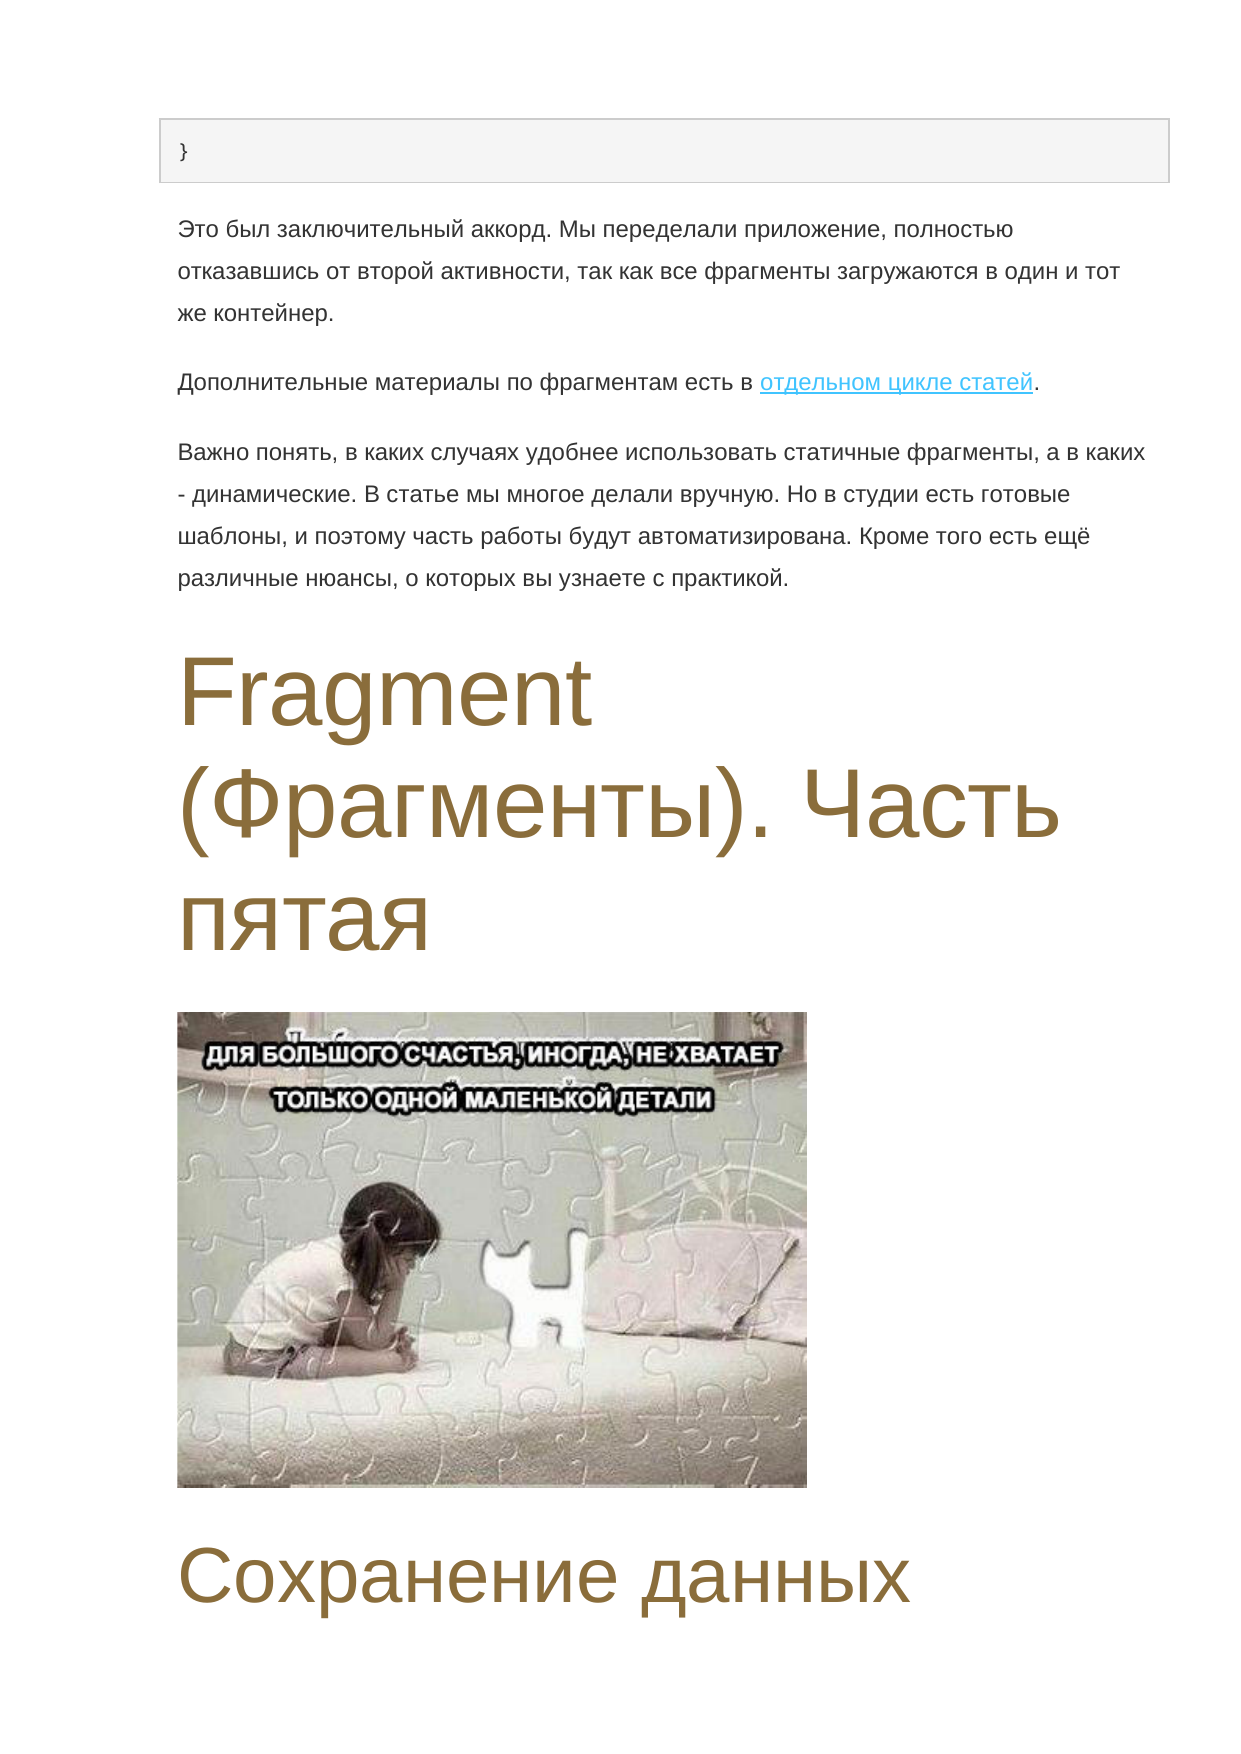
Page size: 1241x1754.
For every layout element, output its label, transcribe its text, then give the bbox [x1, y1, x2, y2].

picture [177, 1012, 807, 1488]
text Дополнительные материалы по фрагментам есть в отдельном цикле статей. [177, 354, 1152, 396]
text Это был заключительный аккорд. Мы переделали приложение, полностью отказавшись от второй активности, так как все фрагменты загружаются в один и тот же контейнер. [177, 200, 1152, 326]
subtitle Сохранение данных [177, 1529, 1152, 1619]
text Важно понять, в каких случаях удобнее использовать статичные фрагменты, а в каких - динамические. В статье мы многое делали вручную. Но в студии есть готовые шаблоны, и поэтому часть работы будут автоматизирована. Кроме того есть ещё различные нюансы, о которых вы узнаете с практикой. [177, 424, 1152, 591]
text } [161, 120, 1168, 182]
subtitle Fragment (Фрагменты). Часть пятая [177, 633, 1152, 971]
